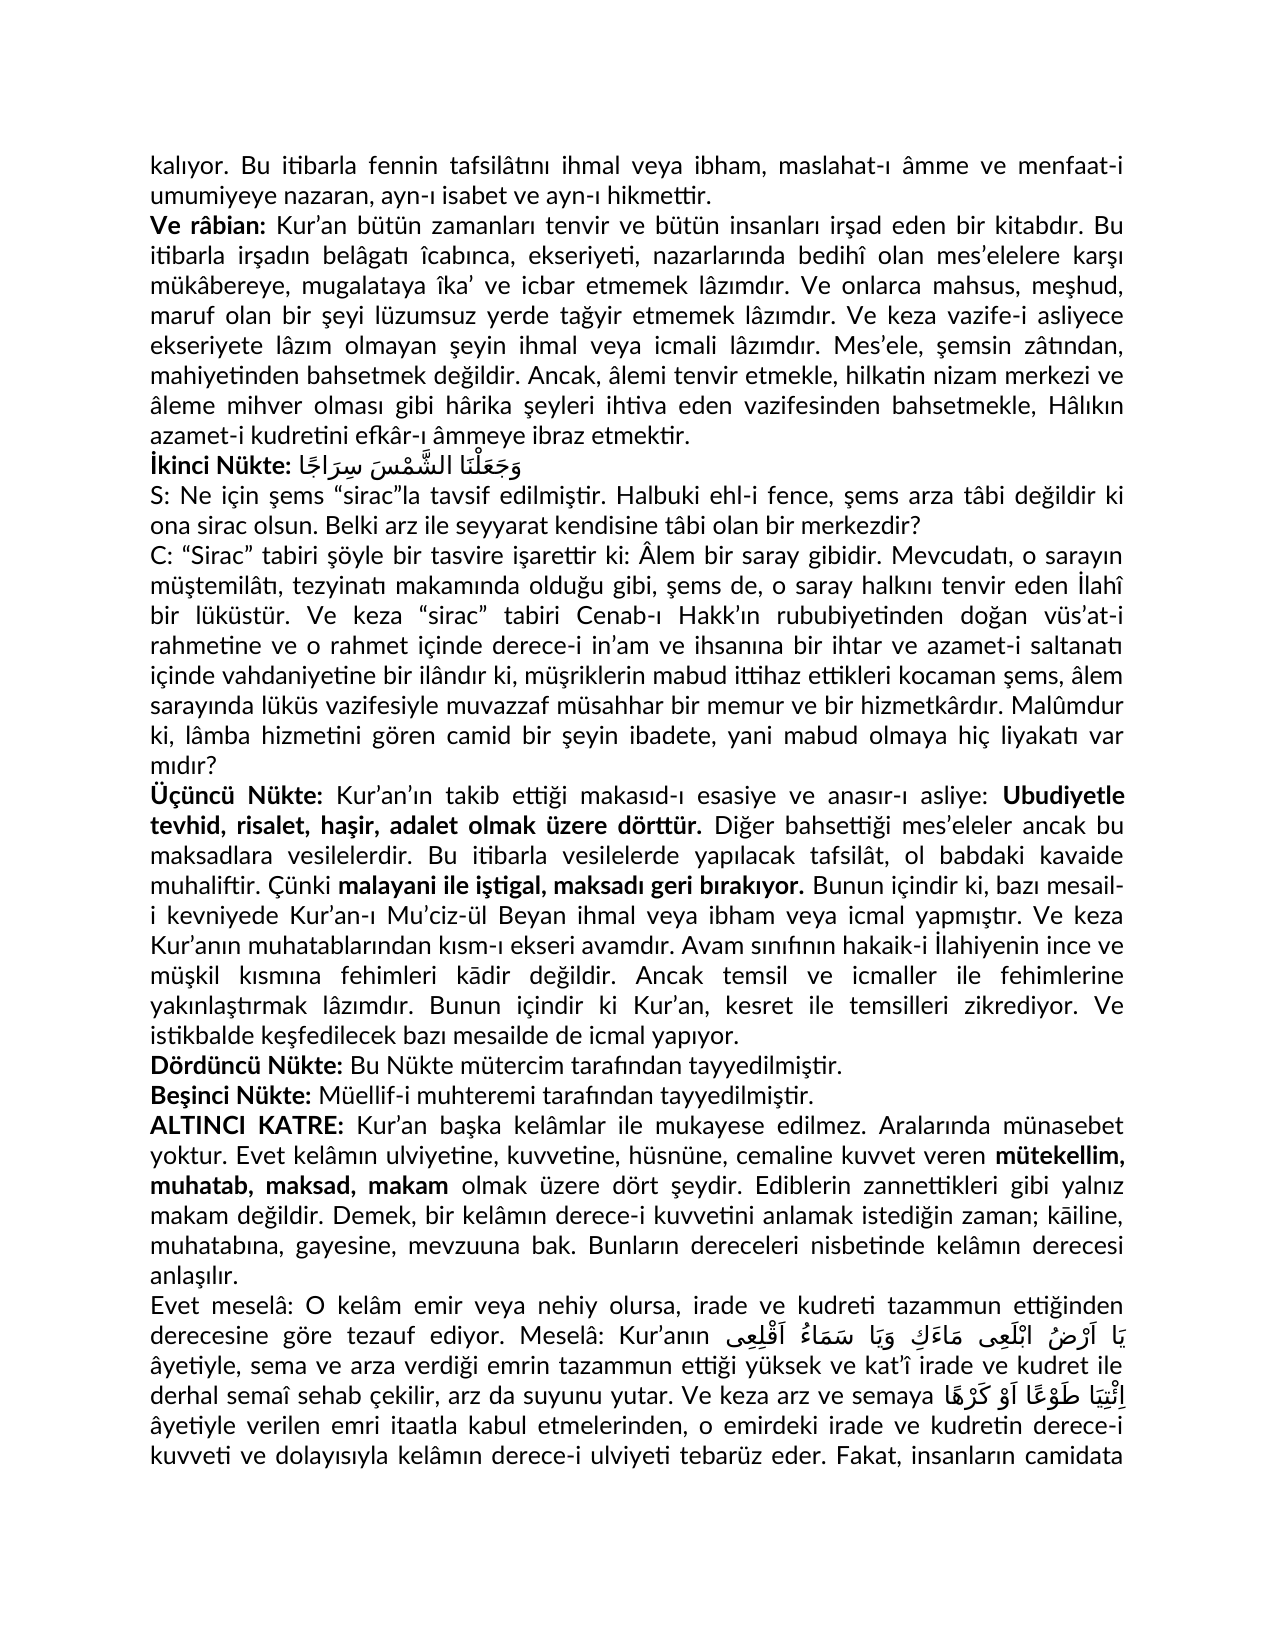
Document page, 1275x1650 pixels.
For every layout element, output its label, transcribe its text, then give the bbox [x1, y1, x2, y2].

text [150, 150, 1125, 210]
text Üçüncü Nükte: Kur’an’ın takib ettiği makasıd-ı esasiye ve anasır-ı asliye: Ubudiyetle tevhid, risalet, haşir, adalet olmak üzere dörttür. Diğer bahsettiği mes’eleler ancak bu maksadlara vesilelerdir. Bu itibarla vesilelerde yapılacak tafsilât, ol babdaki kavaide muhaliftir. Çünki malayani ile iştigal, maksadı geri bırakıyor. Bunun içindir ki, bazı mesail-i kevniyede Kur’an-ı Mu’ciz-ül Beyan ihmal veya ibham veya icmal yapmıştır. Ve keza Kur’anın muhatablarından kısm-ı ekseri avamdır. Avam sınıfının hakaik-i İlahiyenin ince ve müşkil kısmına fehimleri kādir değildir. Ancak temsil ve icmaller ile fehimlerine yakınlaştırmak lâzımdır. Bunun içindir ki Kur’an, kesret ile temsilleri zikrediyor. Ve istikbalde keşfedilecek bazı mesailde de icmal yapıyor. [150, 780, 1125, 1050]
text C: “Sirac” tabiri şöyle bir tasvire işarettir ki: Âlem bir saray gibidir. Mevcudatı, o sarayın müştemilâtı, tezyinatı makamında olduğu gibi, şems de, o saray halkını tenvir eden İlahî bir lüküstür. Ve keza “sirac” tabiri Cenab-ı Hakk’ın rububiyetinden doğan vüs’at-i rahmetine ve o rahmet içinde derece-i in’am ve ihsanına bir ihtar ve azamet-i saltanatı içinde vahdaniyetine bir ilândır ki, müşriklerin mabud ittihaz ettikleri kocaman şems, âlem sarayında lüküs vazifesiyle muvazzaf müsahhar bir memur ve bir hizmetkârdır. Malûmdur ki, lâmba hizmetini gören camid bir şeyin ibadete, yani mabud olmaya hiç liyakatı var mıdır? [150, 540, 1125, 780]
text Ve râbian: Kur’an bütün zamanları tenvir ve bütün insanları irşad eden bir kitabdır. Bu itibarla irşadın belâgatı îcabınca, ekseriyeti, nazarlarında bedihî olan mes’elelere karşı mükâbereye, mugalataya îka’ ve icbar etmemek lâzımdır. Ve onlarca mahsus, meşhud, maruf olan bir şeyi lüzumsuz yerde tağyir etmemek lâzımdır. Ve keza vazife-i asliyece ekseriyete lâzım olmayan şeyin ihmal veya icmali lâzımdır. Mes’ele, şemsin zâtından, mahiyetinden bahsetmek değildir. Ancak, âlemi tenvir etmekle, hilkatin nizam merkezi ve âleme mihver olması gibi hârika şeyleri ihtiva eden vazifesinden bahsetmekle, Hâlıkın azamet-i kudretini efkâr-ı âmmeye ibraz etmektir. [150, 210, 1125, 450]
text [150, 1290, 1125, 1470]
text İkinci Nükte: وَجَعَلْنَا الشَّمْسَ سِرَاجًا [150, 450, 1125, 480]
text Dördüncü Nükte: Bu Nükte mütercim tarafından tayyedilmiştir. [150, 1050, 1125, 1080]
text Beşinci Nükte: Müellif-i muhteremi tarafından tayyedilmiştir. [150, 1080, 1125, 1110]
text ALTINCI KATRE: Kur’an başka kelâmlar ile mukayese edilmez. Aralarında münasebet yoktur. Evet kelâmın ulviyetine, kuvvetine, hüsnüne, cemaline kuvvet veren mütekellim, muhatab, maksad, makam olmak üzere dört şeydir. Ediblerin zannettikleri gibi yalnız makam değildir. Demek, bir kelâmın derece-i kuvvetini anlamak istediğin zaman; kāiline, muhatabına, gayesine, mevzuuna bak. Bunların dereceleri nisbetinde kelâmın derecesi anlaşılır. [150, 1110, 1125, 1290]
text S: Ne için şems “sirac”la tavsif edilmiştir. Halbuki ehl-i fence, şems arza tâbi değildir ki ona sirac olsun. Belki arz ile seyyarat kendisine tâbi olan bir merkezdir? [150, 480, 1125, 540]
